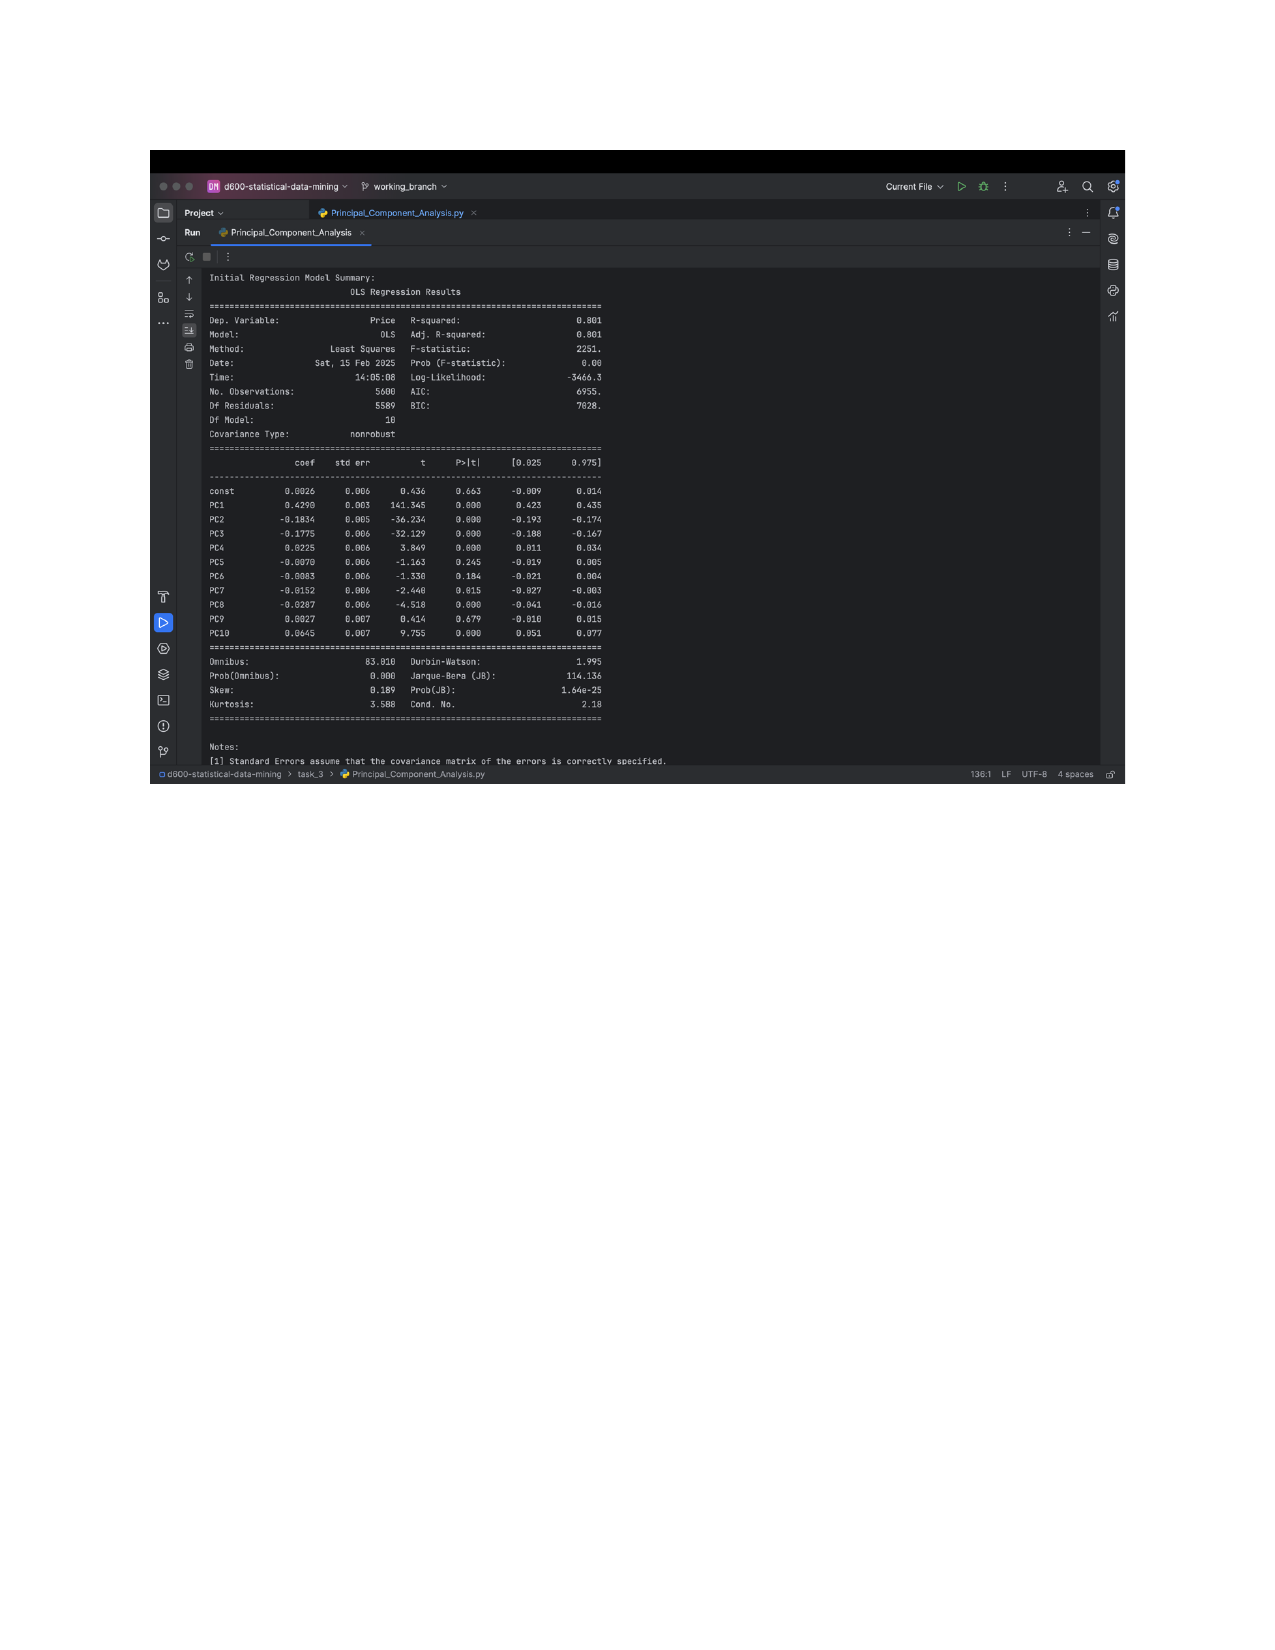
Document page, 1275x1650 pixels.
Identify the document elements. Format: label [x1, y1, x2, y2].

picture [150, 150, 1125, 784]
